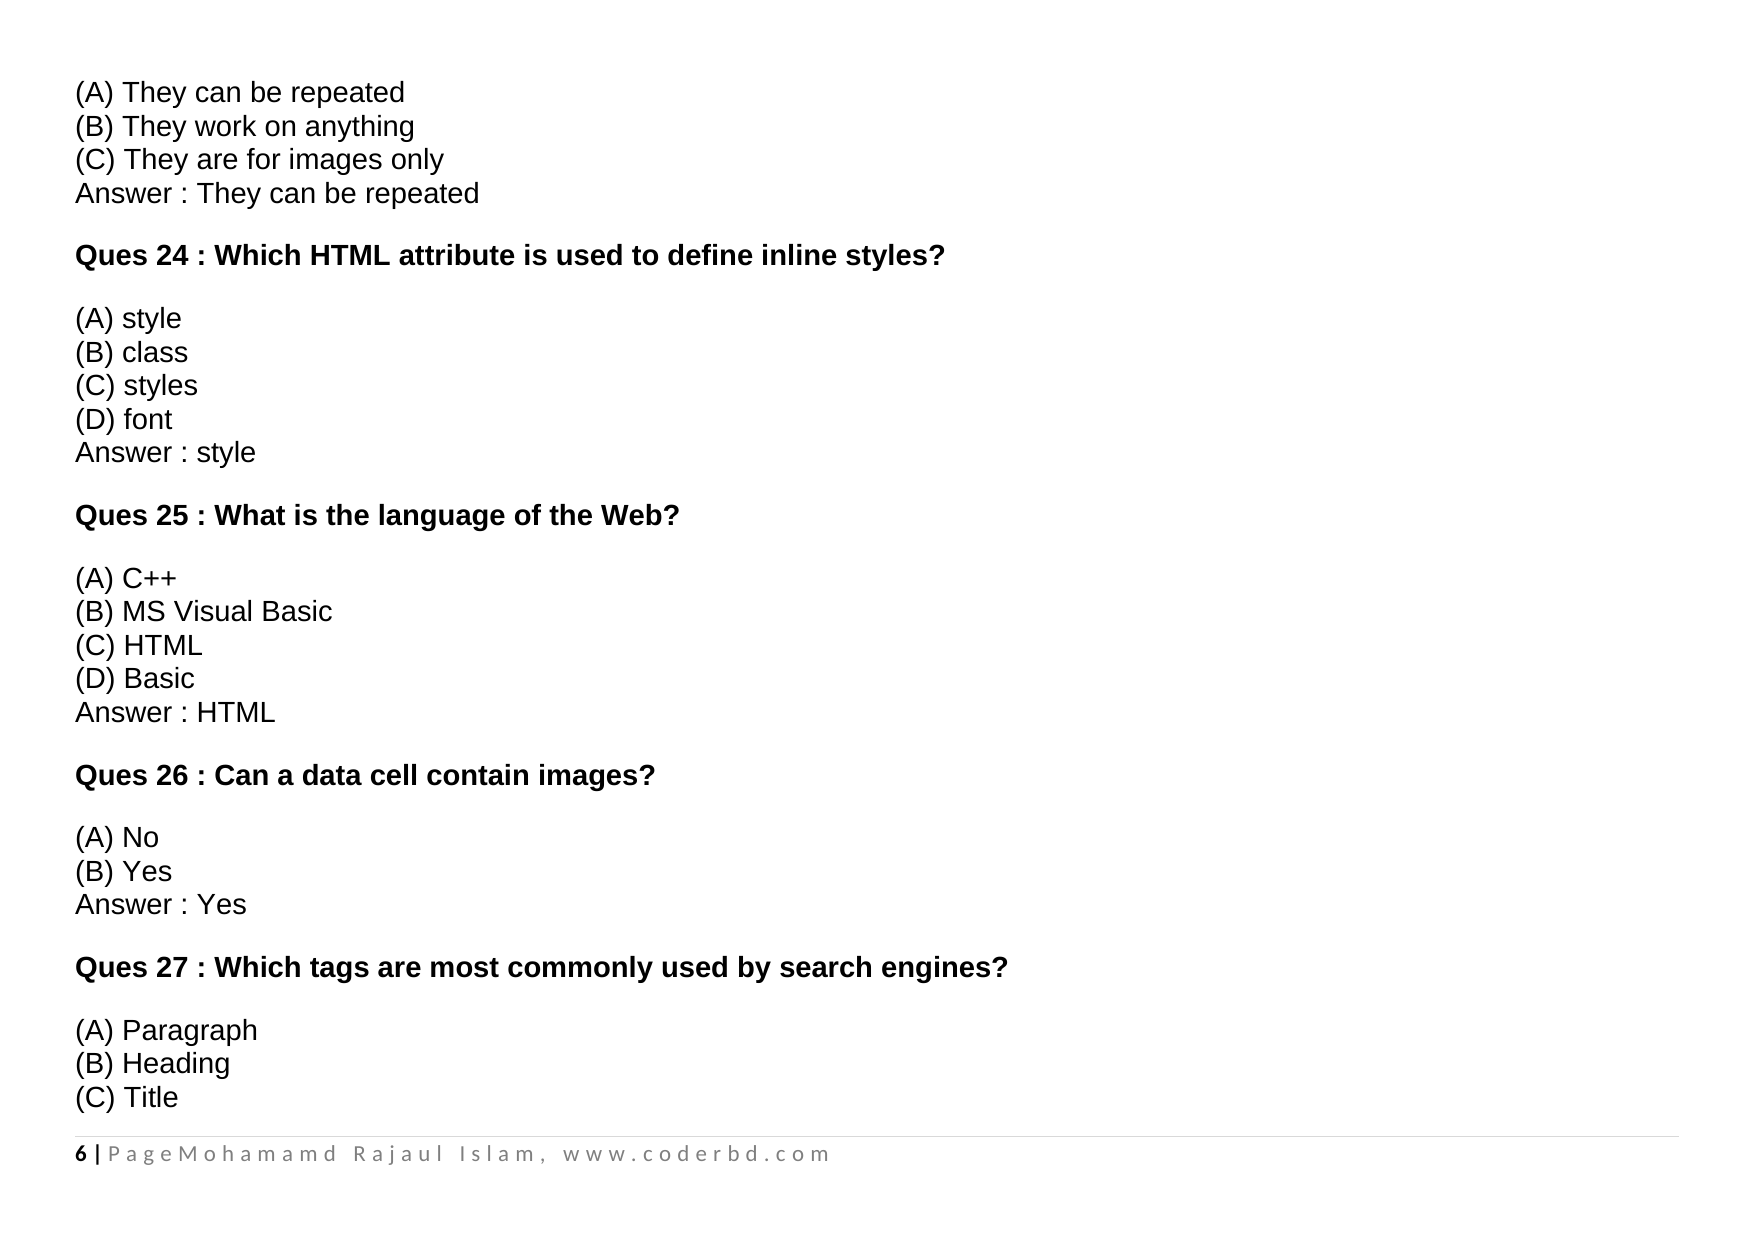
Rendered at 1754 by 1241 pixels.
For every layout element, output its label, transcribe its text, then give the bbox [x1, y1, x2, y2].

text (A) Paragraph [75, 1013, 1679, 1046]
text Answer : style [75, 435, 1679, 469]
text Ques 27 : Which tags are most commonly used by search engines? [75, 950, 1679, 983]
text (C) styles [75, 368, 1679, 402]
text (B) class [75, 334, 1679, 368]
text (B) Heading [75, 1046, 1679, 1080]
text (A) No [75, 820, 1679, 854]
text (B) MS Visual Basic [75, 594, 1679, 628]
text (B) They work on anything [75, 108, 1679, 142]
text (C) They are for images only [75, 142, 1679, 176]
text (D) Basic [75, 661, 1679, 695]
text Answer : HTML [75, 695, 1679, 728]
text (C) HTML [75, 628, 1679, 661]
text Ques 24 : Which HTML attribute is used to define inline styles? [75, 238, 1679, 272]
text Answer : Yes [75, 887, 1679, 921]
text (B) Yes [75, 854, 1679, 887]
text (A) They can be repeated [75, 75, 1679, 108]
text (D) font [75, 402, 1679, 435]
text Ques 26 : Can a data cell contain images? [75, 757, 1679, 791]
text Answer : They can be repeated [75, 176, 1679, 209]
text (A) C++ [75, 561, 1679, 594]
text Ques 25 : What is the language of the Web? [75, 498, 1679, 531]
text (A) style [75, 301, 1679, 334]
text (C) Title [75, 1080, 1679, 1113]
